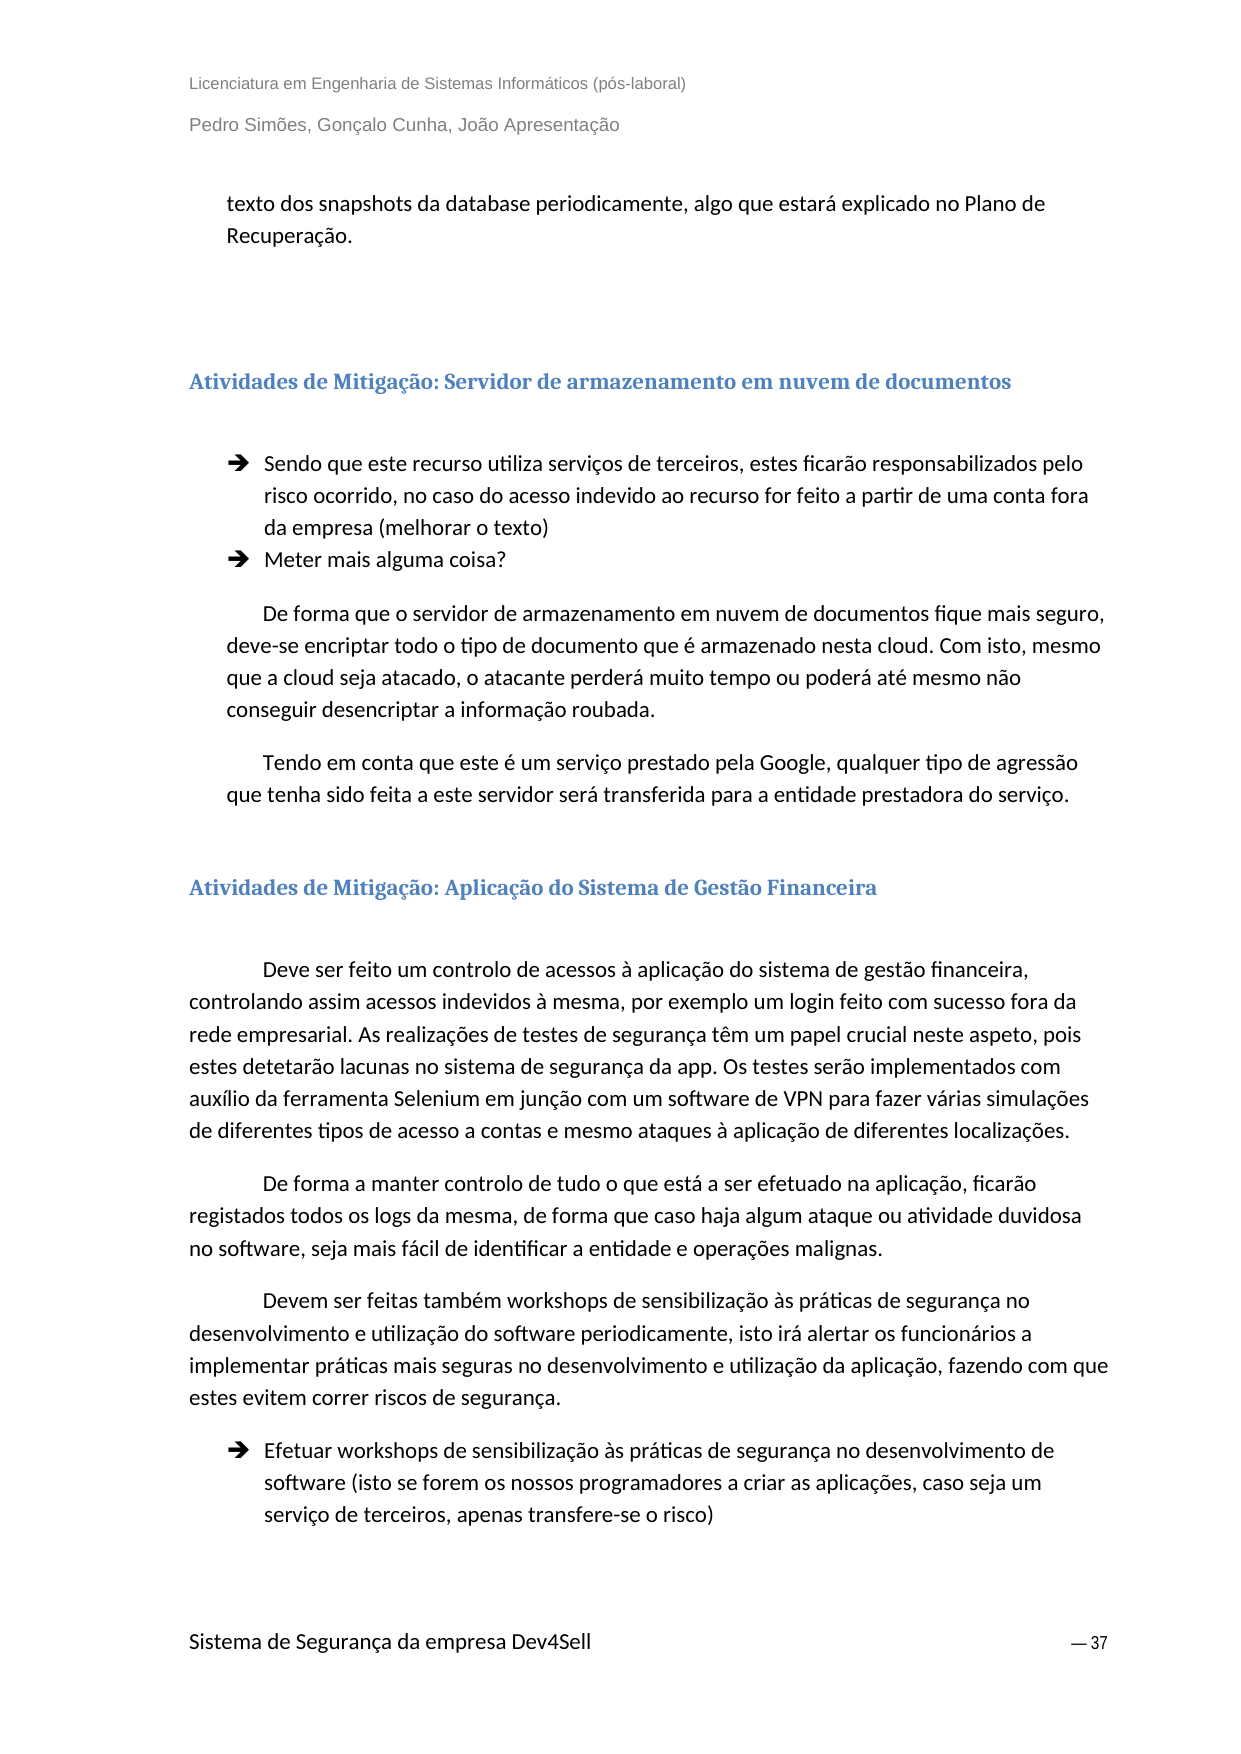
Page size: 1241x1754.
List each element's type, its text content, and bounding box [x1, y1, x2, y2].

subtitle Atividades de Mitigação: Aplicação do Sistema de Gestão Financeira [189, 875, 1110, 901]
text Devem ser feitas também workshops de sensibilização às práticas de segurança no desenvolvimento e utilização do software periodicamente, isto irá alertar os funcionários a implementar práticas mais seguras no desenvolvimento e utilização da aplicação, fazendo com que estes evitem correr riscos de segurança. [189, 1287, 1110, 1411]
list Meter mais alguma coisa? [226, 546, 1110, 574]
text De forma a manter controlo de tudo o que está a ser efetuado na aplicação, ficarão registados todos os logs da mesma, de forma que caso haja algum ataque ou atividade duvidosa no software, seja mais fácil de identificar a entidade e operações malignas. [189, 1169, 1110, 1262]
subtitle Atividades de Mitigação: Servidor de armazenamento em nuvem de documentos [189, 369, 1110, 395]
text Tendo em conta que este é um serviço prestado pela Google, qualquer tipo de agressão que tenha sido feita a este servidor será transferida para a entidade prestadora do serviço. [226, 748, 1110, 808]
list Efetuar workshops de sensibilização às práticas de segurança no desenvolvimento de software (isto se forem os nossos programadores a criar as aplicações, caso seja um serviço de terceiros, apenas transfere-se o risco) [226, 1436, 1110, 1529]
text Deve ser feito um controlo de acessos à aplicação do sistema de gestão financeira, controlando assim acessos indevidos à mesma, por exemplo um login feito com sucesso fora da rede empresarial. As realizações de testes de segurança têm um papel crucial neste aspeto, pois estes detetarão lacunas no sistema de segurança da app. Os testes serão implementados com auxílio da ferramenta Selenium em junção com um software de VPN para fazer várias simulações de diferentes tipos de acesso a contas e mesmo ataques à aplicação de diferentes localizações. [189, 955, 1110, 1144]
list Sendo que este recurso utiliza serviços de terceiros, estes ficarão responsabilizados pelo risco ocorrido, no caso do acesso indevido ao recurso for feito a partir de uma conta fora da empresa (melhorar o texto) [226, 449, 1110, 541]
text De forma que o servidor de armazenamento em nuvem de documentos fique mais seguro, deve-se encriptar todo o tipo de documento que é armazenado nesta cloud. Com isto, mesmo que a cloud seja atacado, o atacante perderá muito tempo ou poderá até mesmo não conseguir desencriptar a informação roubada. [226, 599, 1110, 723]
